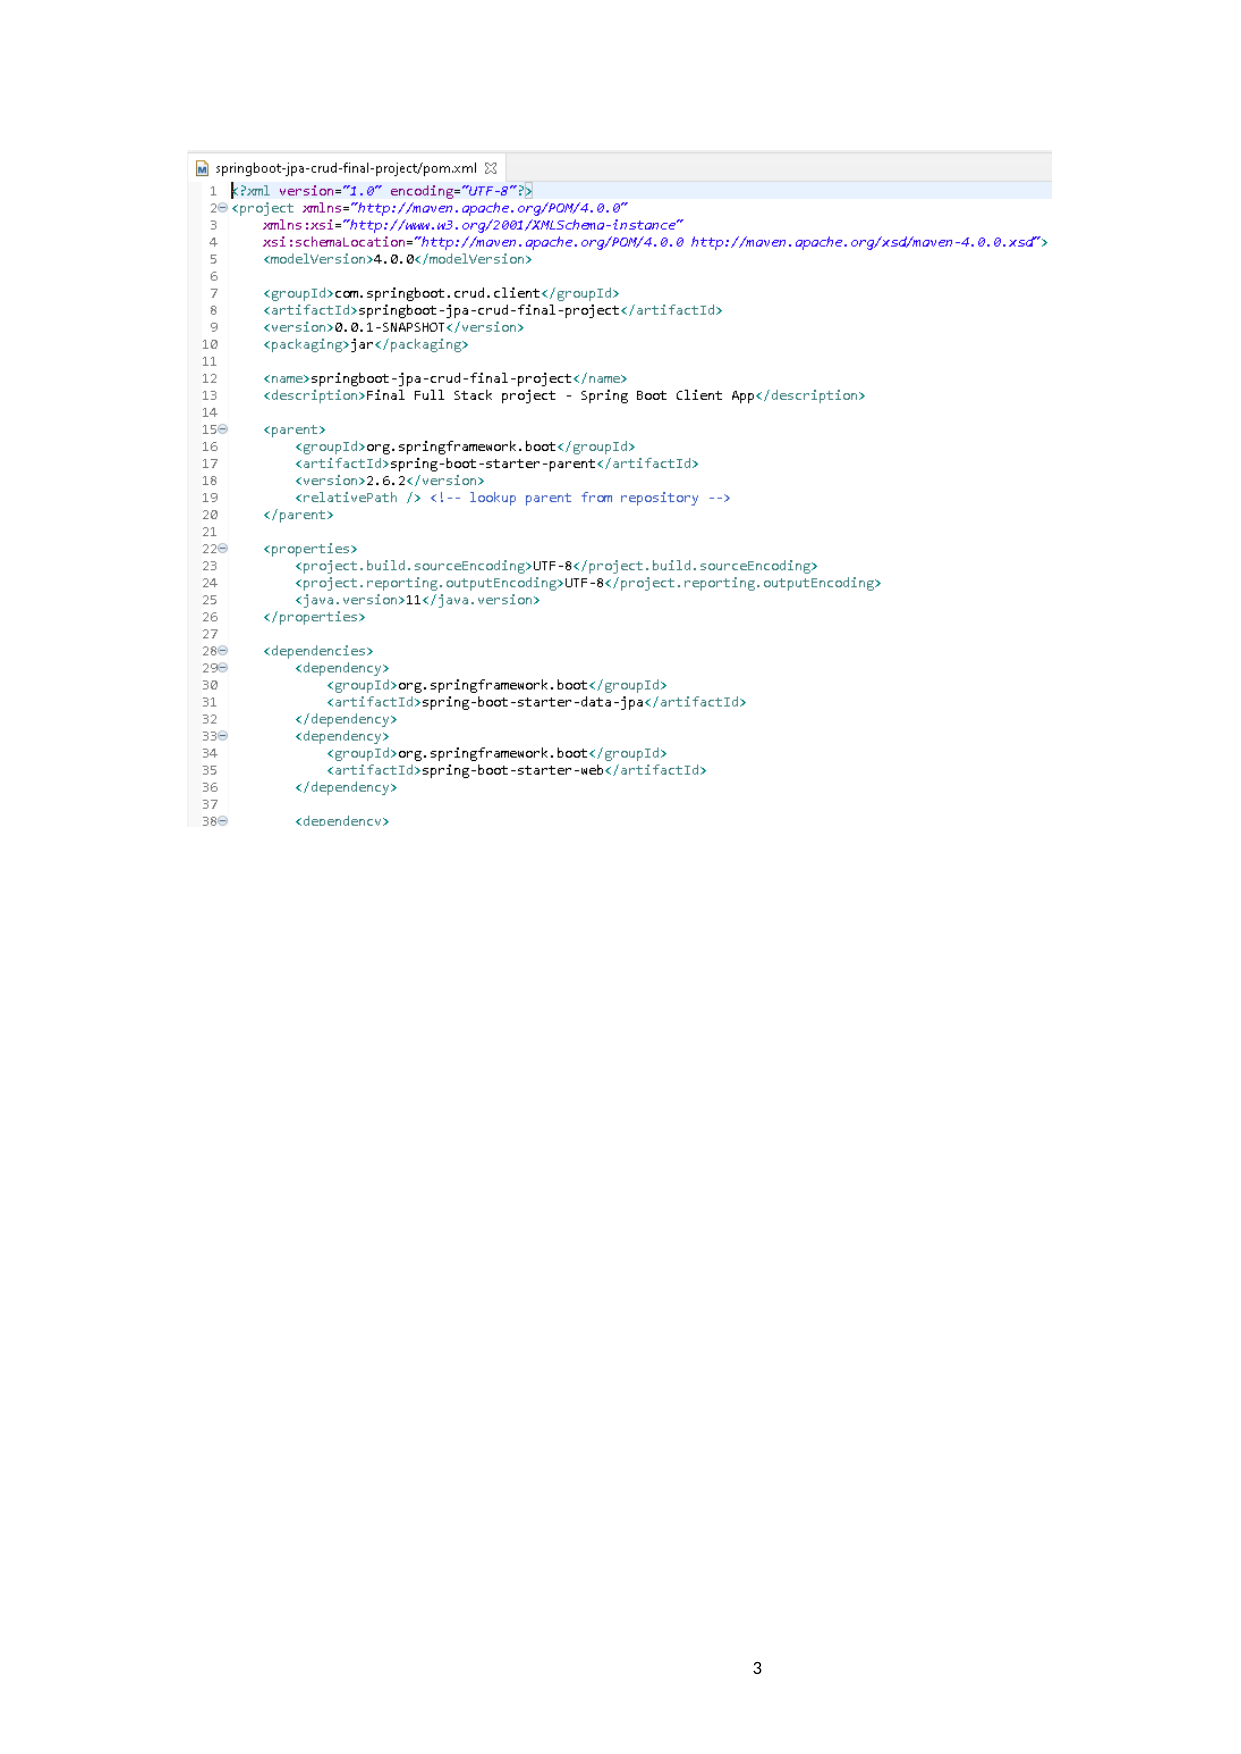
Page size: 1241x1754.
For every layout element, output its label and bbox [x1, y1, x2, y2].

picture [187, 150, 1052, 827]
